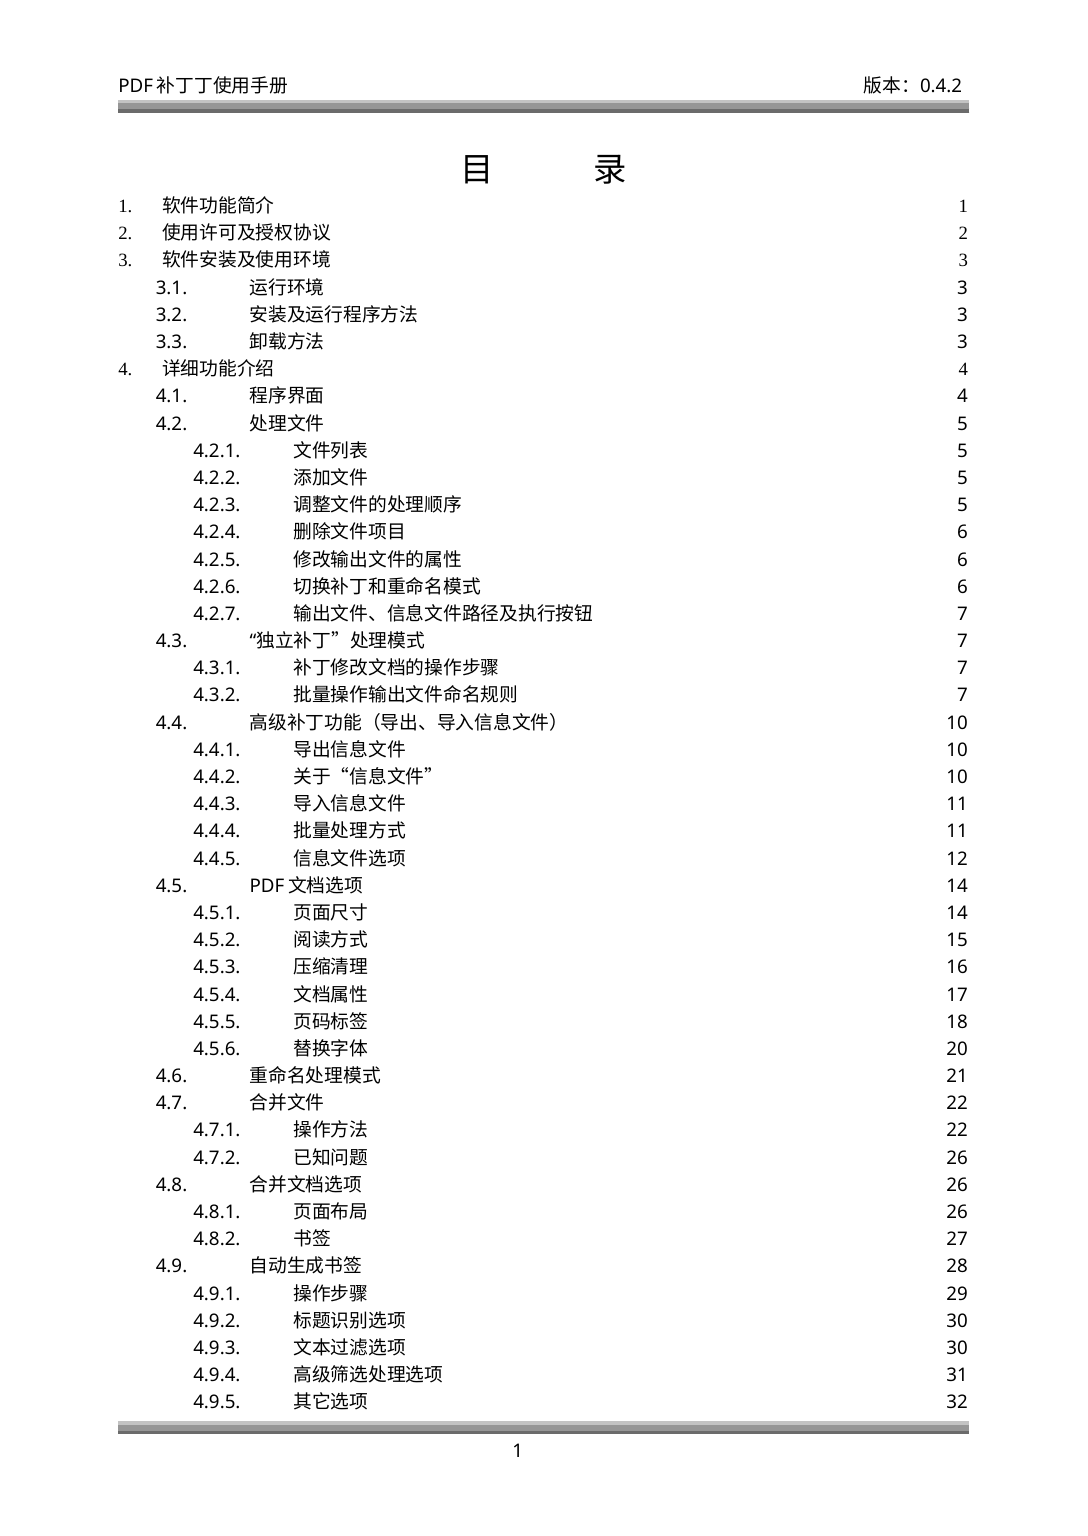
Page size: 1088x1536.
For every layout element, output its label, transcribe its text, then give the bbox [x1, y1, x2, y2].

text 4.2.4. 删除文件项目 6 [193, 517, 969, 544]
text 3.2. 安装及运行程序方法 3 [156, 299, 969, 327]
text 4.2.7. 输出文件、信息文件路径及执行按钮 7 [193, 598, 969, 626]
text 4.2.1. 文件列表 5 [193, 435, 969, 463]
text 4.4.3. 导入信息文件 11 [193, 789, 969, 816]
text 4.4.4. 批量处理方式 11 [193, 816, 969, 843]
text 2. 使用许可及授权协议 2 [118, 218, 969, 245]
text 4.2.5. 修改输出文件的属性 6 [193, 544, 969, 571]
text 4. 详细功能介绍 4 [118, 354, 969, 381]
text 4.2.3. 调整文件的处理顺序 5 [193, 490, 969, 517]
text 4.9.1. 操作步骤 29 [193, 1278, 969, 1305]
text 4.5. PDF文档选项 14 [156, 870, 969, 898]
text 4.8.2. 书签 27 [193, 1224, 969, 1251]
text 3.3. 卸载方法 3 [156, 327, 969, 354]
text 4.5.5. 页码标签 18 [193, 1006, 969, 1033]
text 4.5.3. 压缩清理 16 [193, 952, 969, 979]
text 4.7. 合并文件 22 [156, 1088, 969, 1115]
text 4.2. 处理文件 5 [156, 408, 969, 435]
text 4.3.2. 批量操作输出文件命名规则 7 [193, 680, 969, 707]
text 4.4. 高级补丁功能（导出、导入信息文件） 10 [156, 707, 969, 734]
text 4.9. 自动生成书签 28 [156, 1251, 969, 1278]
text 4.5.2. 阅读方式 15 [193, 925, 969, 952]
text 4.7.2. 已知问题 26 [193, 1142, 969, 1169]
text 4.9.5. 其它选项 32 [193, 1387, 969, 1414]
text 4.4.5. 信息文件选项 12 [193, 843, 969, 870]
text 4.2.2. 添加文件 5 [193, 463, 969, 490]
text 4.1. 程序界面 4 [156, 381, 969, 408]
text 4.7.1. 操作方法 22 [193, 1115, 969, 1142]
text 4.9.3. 文本过滤选项 30 [193, 1333, 969, 1360]
text 3. 软件安装及使用环境 3 [118, 245, 969, 272]
text 4.9.4. 高级筛选处理选项 31 [193, 1360, 969, 1387]
text 4.6. 重命名处理模式 21 [156, 1061, 969, 1088]
text 4.5.6. 替换字体 20 [193, 1033, 969, 1061]
text 4.8.1. 页面布局 26 [193, 1197, 969, 1224]
text 1. 软件功能简介 1 [118, 191, 969, 218]
text 4.3.1. 补丁修改文档的操作步骤 7 [193, 653, 969, 680]
text 4.5.4. 文档属性 17 [193, 979, 969, 1006]
text 4.5.1. 页面尺寸 14 [193, 898, 969, 925]
text 目 录 [118, 142, 969, 191]
text 3.1. 运行环境 3 [156, 272, 969, 299]
text 4.4.2. 关于“信息文件” 10 [193, 762, 969, 789]
text 4.8. 合并文档选项 26 [156, 1169, 969, 1197]
text 4.9.2. 标题识别选项 30 [193, 1305, 969, 1333]
text 4.4.1. 导出信息文件 10 [193, 734, 969, 762]
text 4.2.6. 切换补丁和重命名模式 6 [193, 571, 969, 598]
text 4.3. “独立补丁”处理模式 7 [156, 626, 969, 653]
